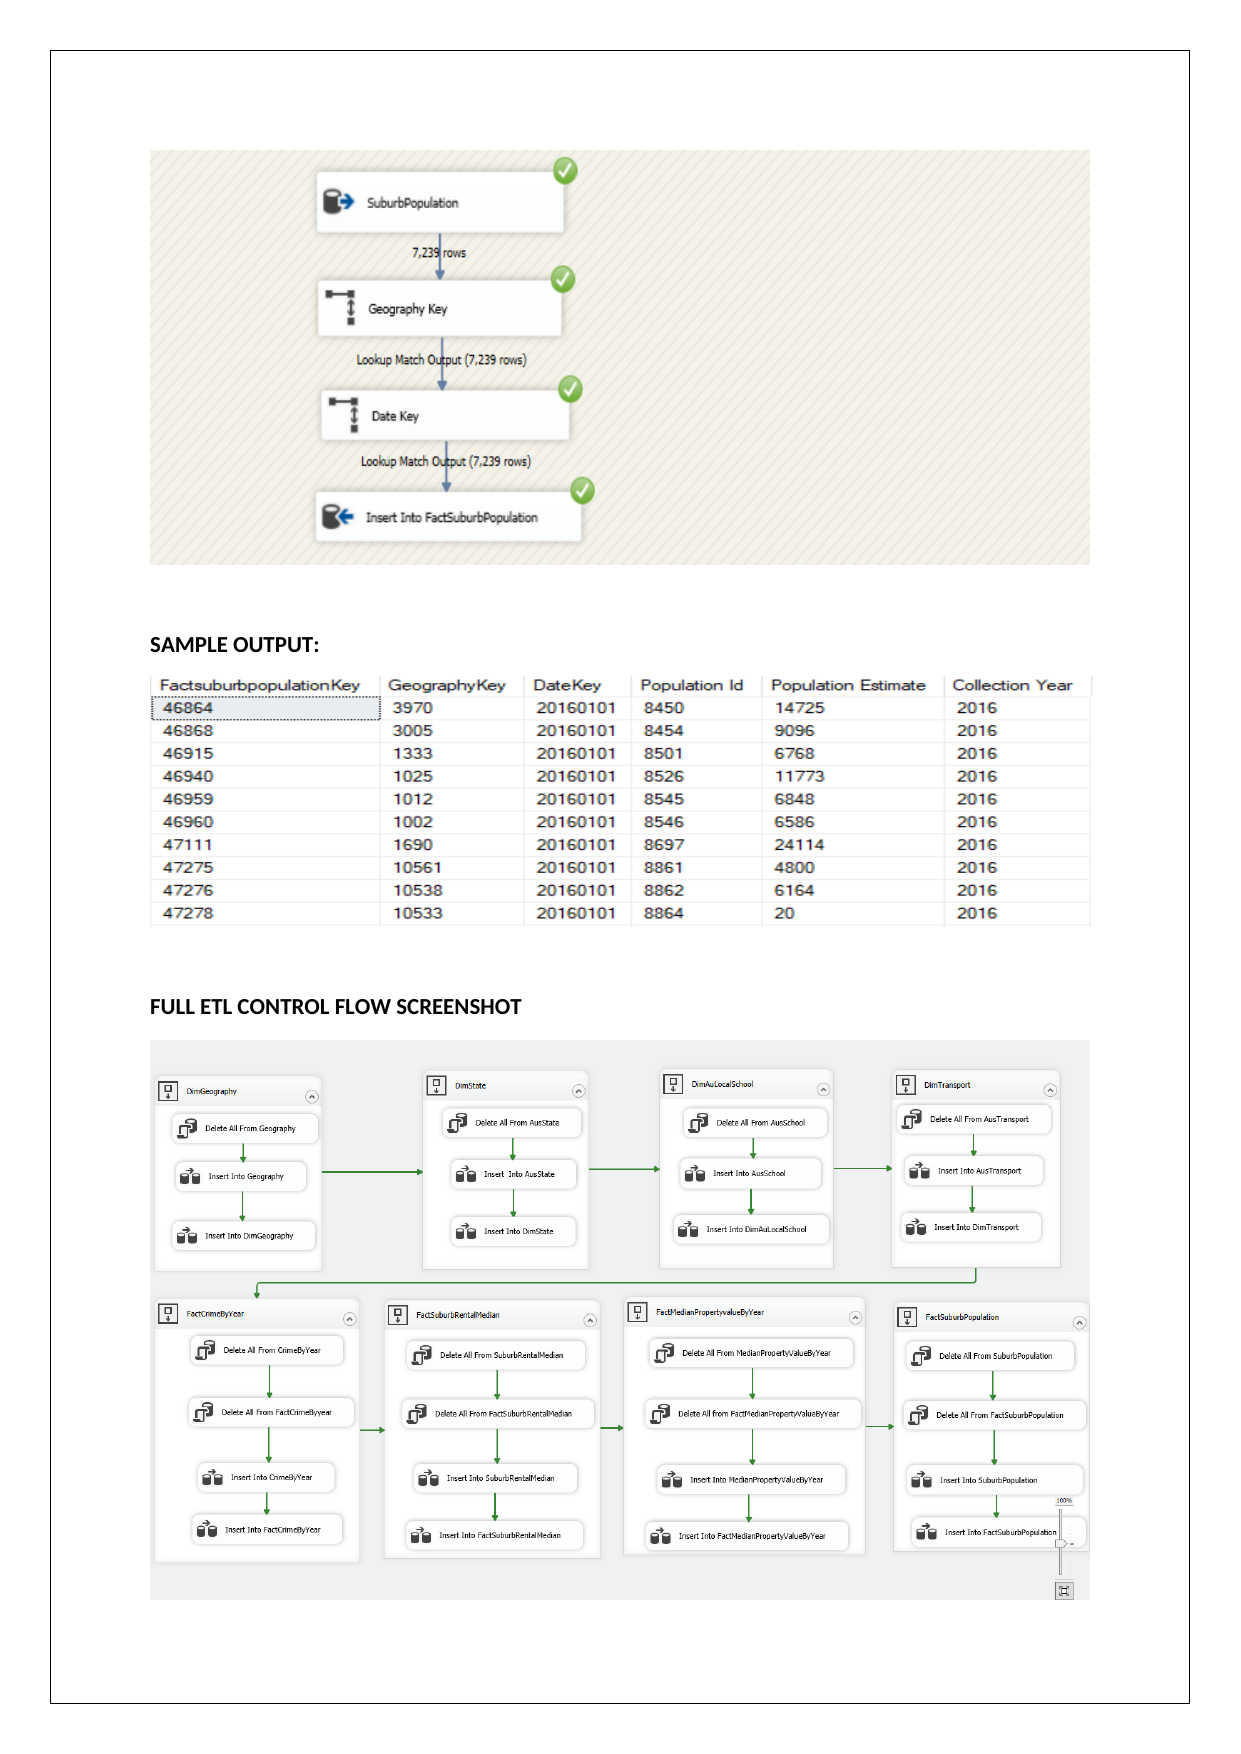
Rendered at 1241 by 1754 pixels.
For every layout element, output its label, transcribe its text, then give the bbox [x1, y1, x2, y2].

text FULL ETL CONTROL FLOW SCREENSHOT [150, 992, 1090, 1020]
picture [150, 676, 1093, 927]
picture [150, 150, 1091, 565]
text SAMPLE OUTPUT: [150, 630, 1090, 658]
picture [150, 1039, 1091, 1600]
